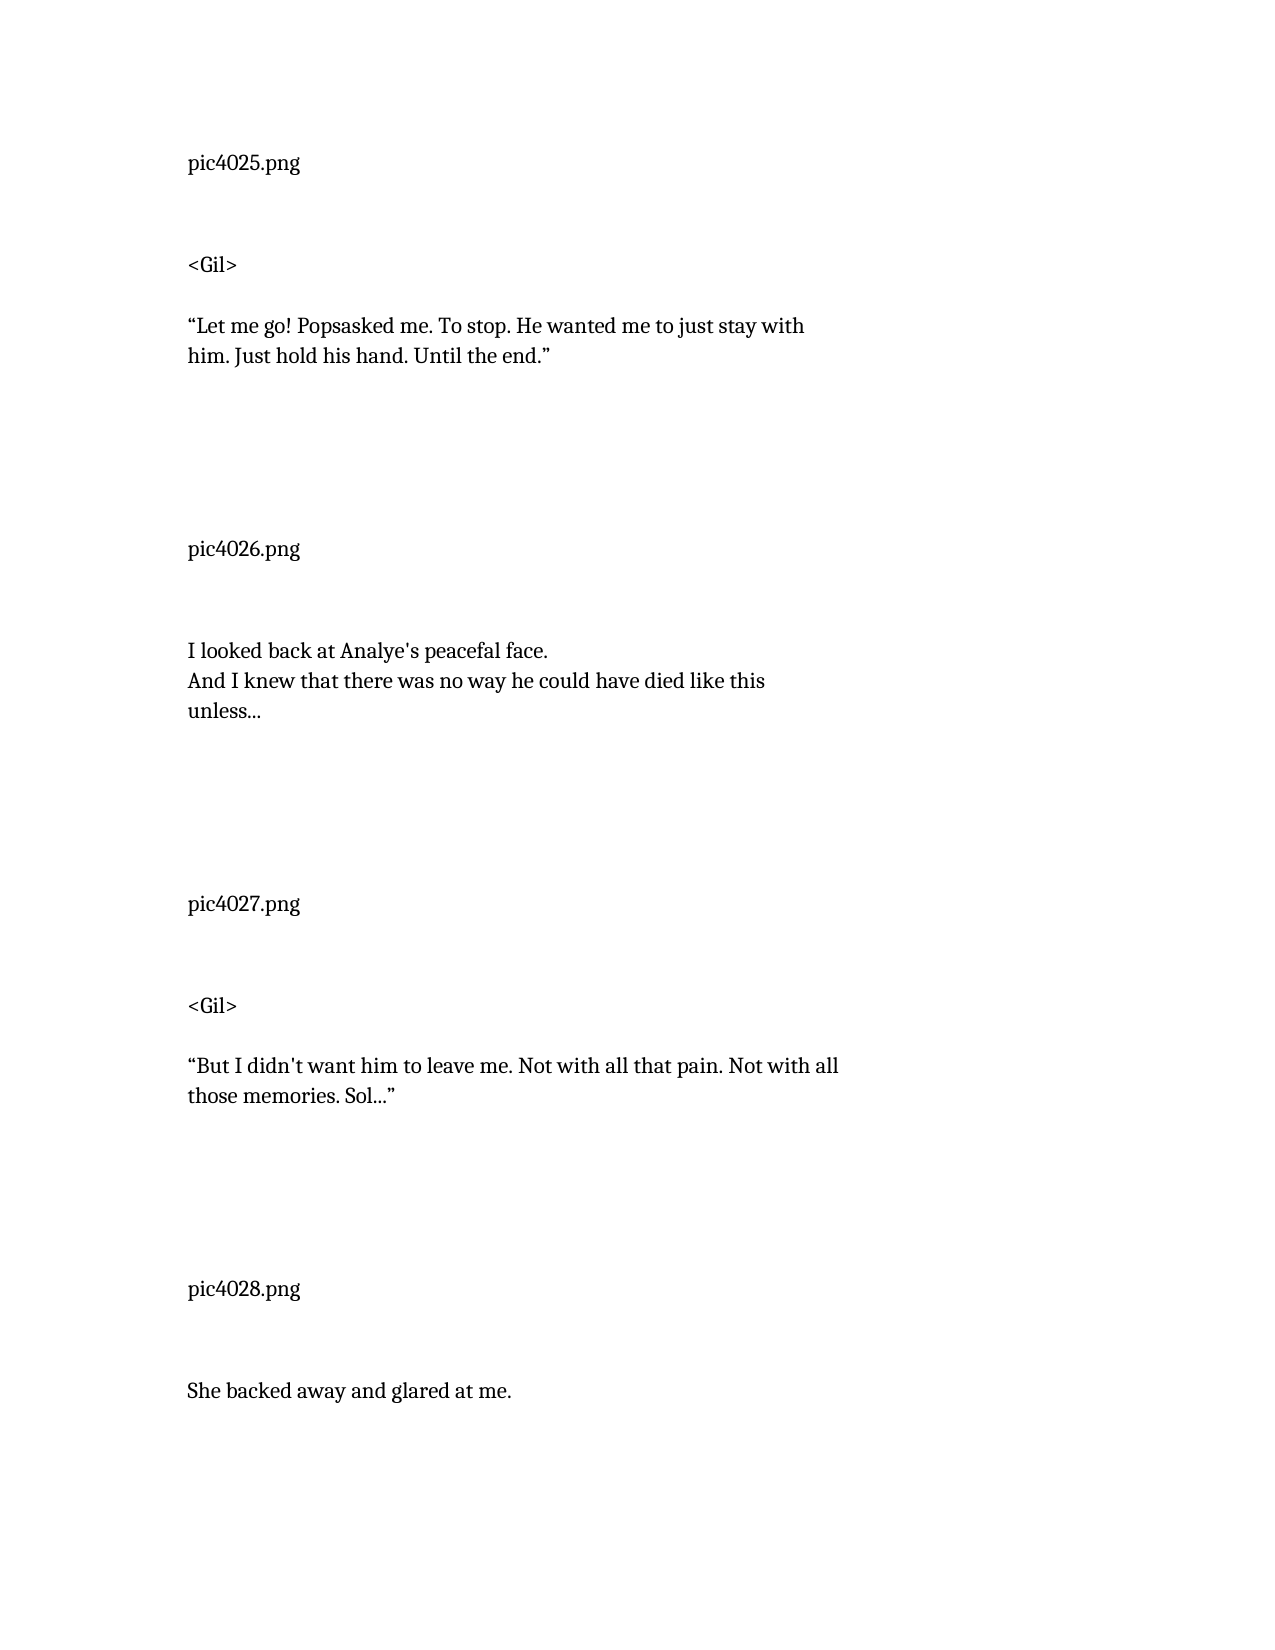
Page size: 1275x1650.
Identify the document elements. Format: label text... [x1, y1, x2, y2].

text <Gil> “Let me go! Popsasked me. To stop. He wanted me to just stay with him. Just hold his hand. Until the end.” [187, 252, 1087, 429]
text pic4026.png [187, 535, 1087, 562]
text pic4025.png [187, 150, 1087, 176]
text She backed away and glared at me. [187, 1378, 1087, 1465]
text pic4027.png [187, 891, 1087, 917]
text I looked back at Analye's peacefal face. And I knew that there was no way he could have died like this unless... [187, 637, 1087, 785]
text <Gil> “But I didn't want him to leave me. Not with all that pain. Not with all those memories. Sol...” [187, 993, 1087, 1170]
text pic4028.png [187, 1276, 1087, 1302]
